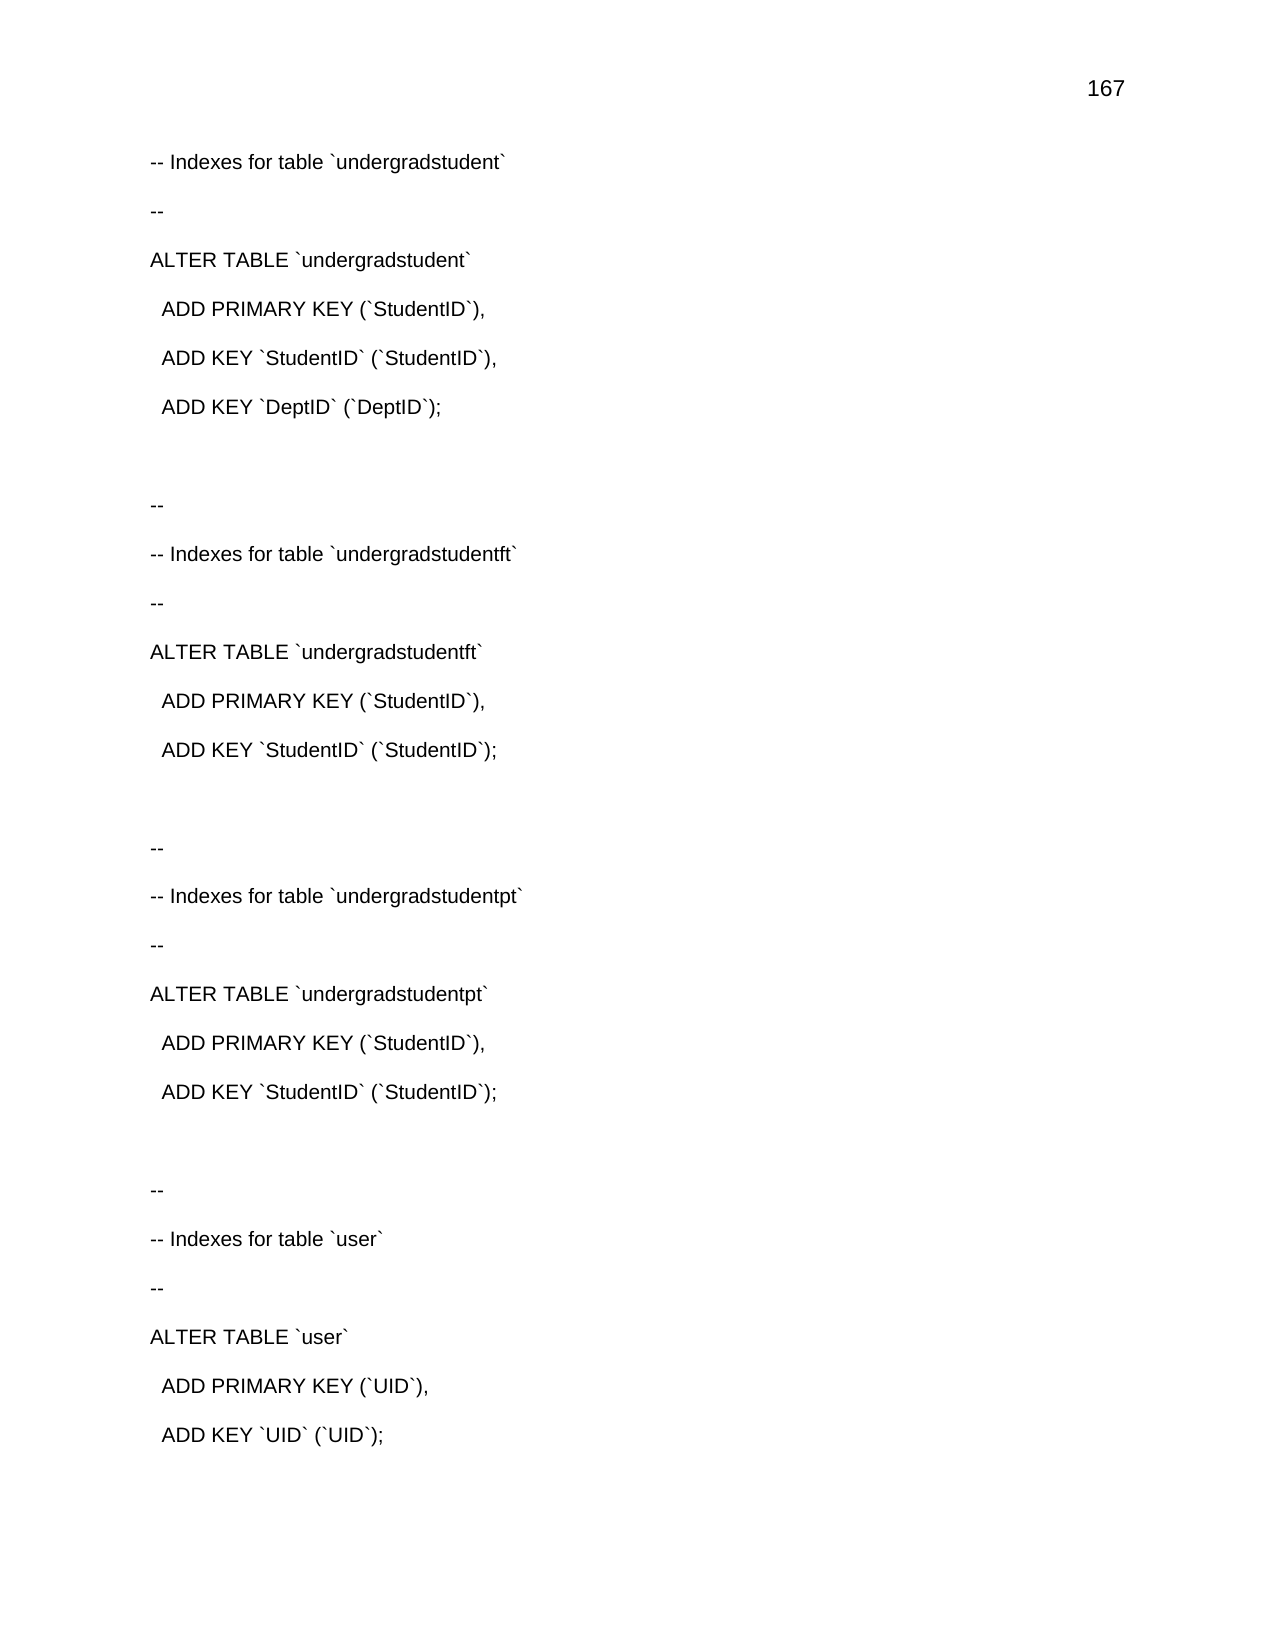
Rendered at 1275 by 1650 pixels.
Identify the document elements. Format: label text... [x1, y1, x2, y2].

text ALTER TABLE `user` [150, 1325, 1125, 1349]
text ADD KEY `DeptID` (`DeptID`); [150, 395, 1125, 419]
text ADD KEY `StudentID` (`StudentID`), [150, 346, 1125, 370]
text -- [150, 933, 1125, 957]
text ALTER TABLE `undergradstudent` [150, 248, 1125, 272]
text -- Indexes for table `user` [150, 1227, 1125, 1251]
text ADD PRIMARY KEY (`StudentID`), [150, 688, 1125, 712]
text -- [150, 493, 1125, 517]
text -- Indexes for table `undergradstudentft` [150, 542, 1125, 566]
text -- [150, 1276, 1125, 1300]
text -- Indexes for table `undergradstudent` [150, 150, 1125, 174]
text -- [150, 1178, 1125, 1202]
text ADD KEY `UID` (`UID`); [150, 1423, 1125, 1447]
text ADD PRIMARY KEY (`UID`), [150, 1374, 1125, 1398]
text ADD PRIMARY KEY (`StudentID`), [150, 297, 1125, 321]
text -- Indexes for table `undergradstudentpt` [150, 884, 1125, 908]
text ALTER TABLE `undergradstudentpt` [150, 982, 1125, 1006]
text -- [150, 835, 1125, 859]
text ADD KEY `StudentID` (`StudentID`); [150, 1080, 1125, 1104]
text -- [150, 199, 1125, 223]
text -- [150, 591, 1125, 614]
text ALTER TABLE `undergradstudentft` [150, 639, 1125, 663]
text ADD PRIMARY KEY (`StudentID`), [150, 1031, 1125, 1055]
text ADD KEY `StudentID` (`StudentID`); [150, 737, 1125, 761]
